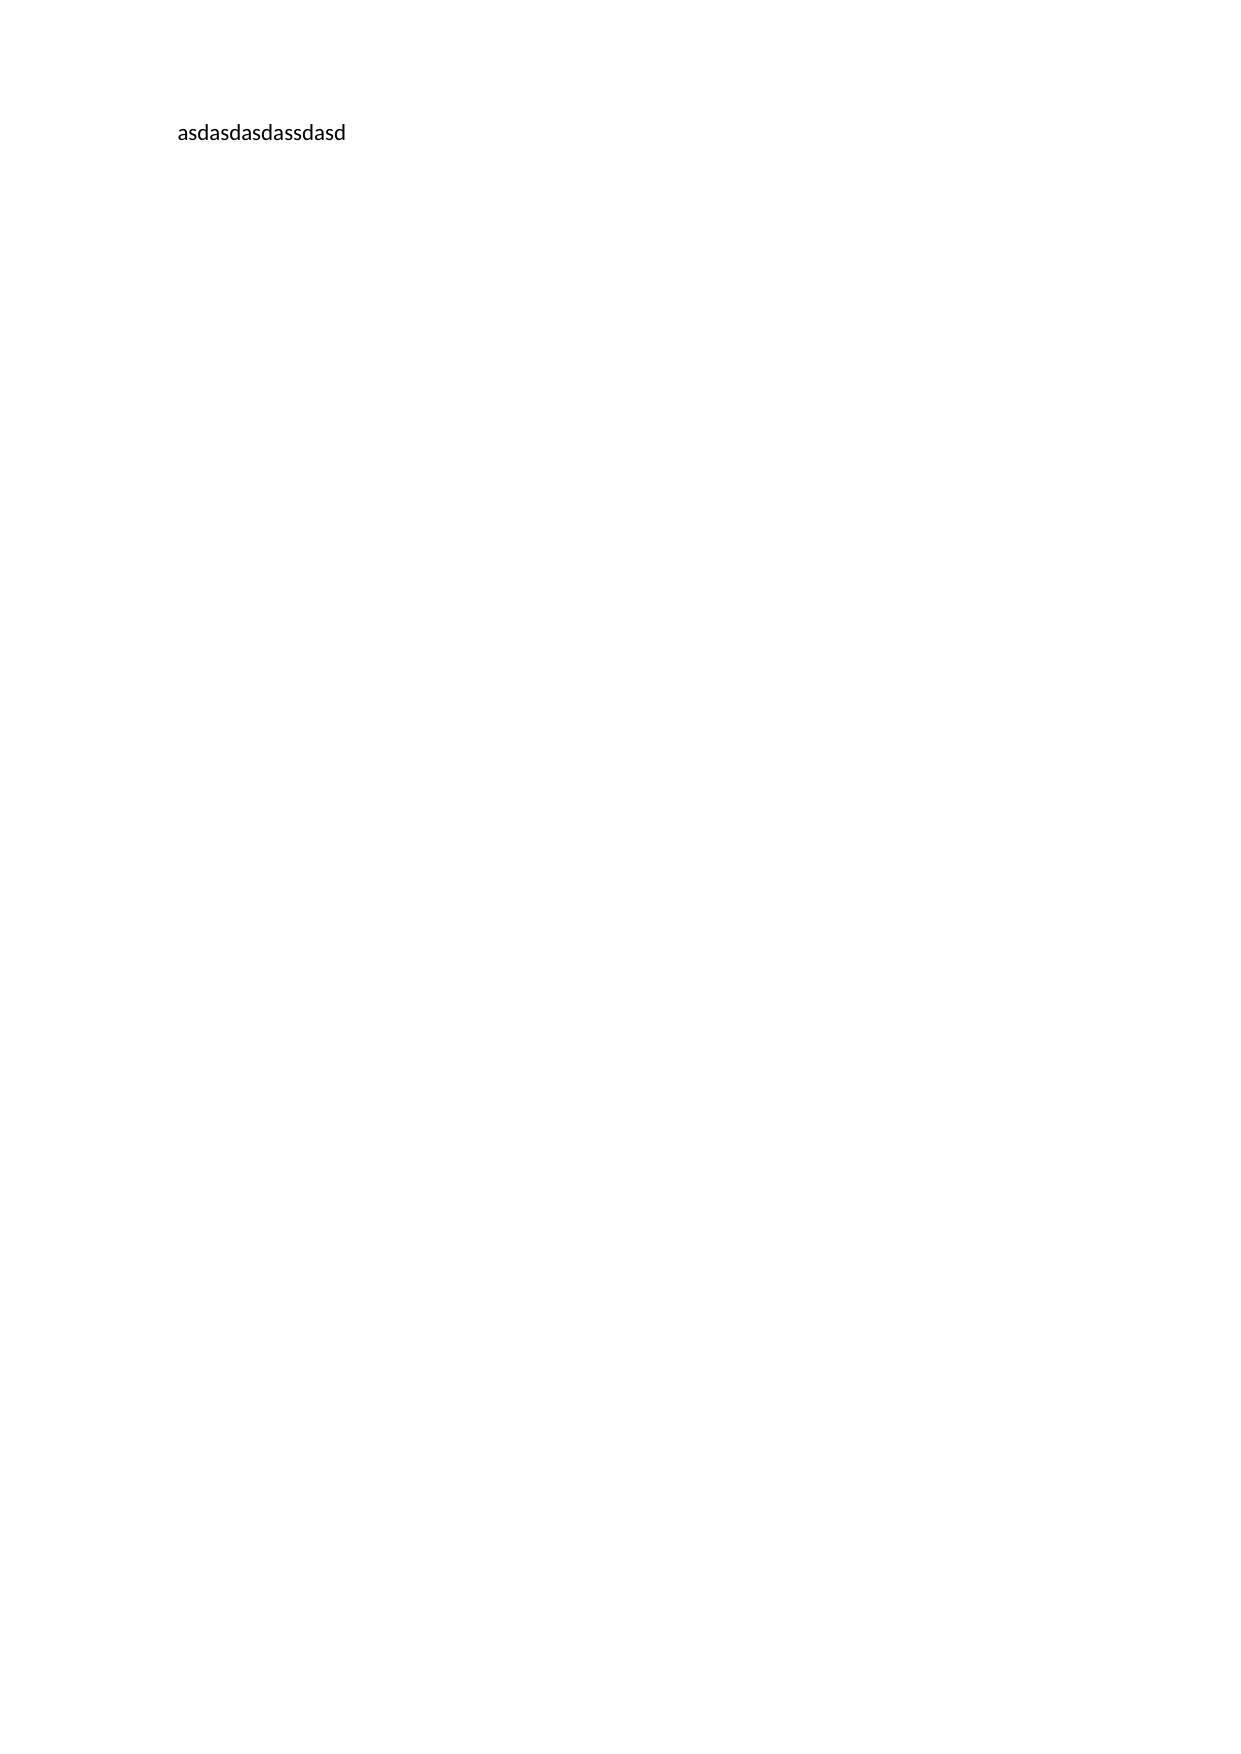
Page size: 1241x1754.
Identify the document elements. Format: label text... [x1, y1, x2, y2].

text asdasdasdassdasd [177, 118, 1152, 146]
